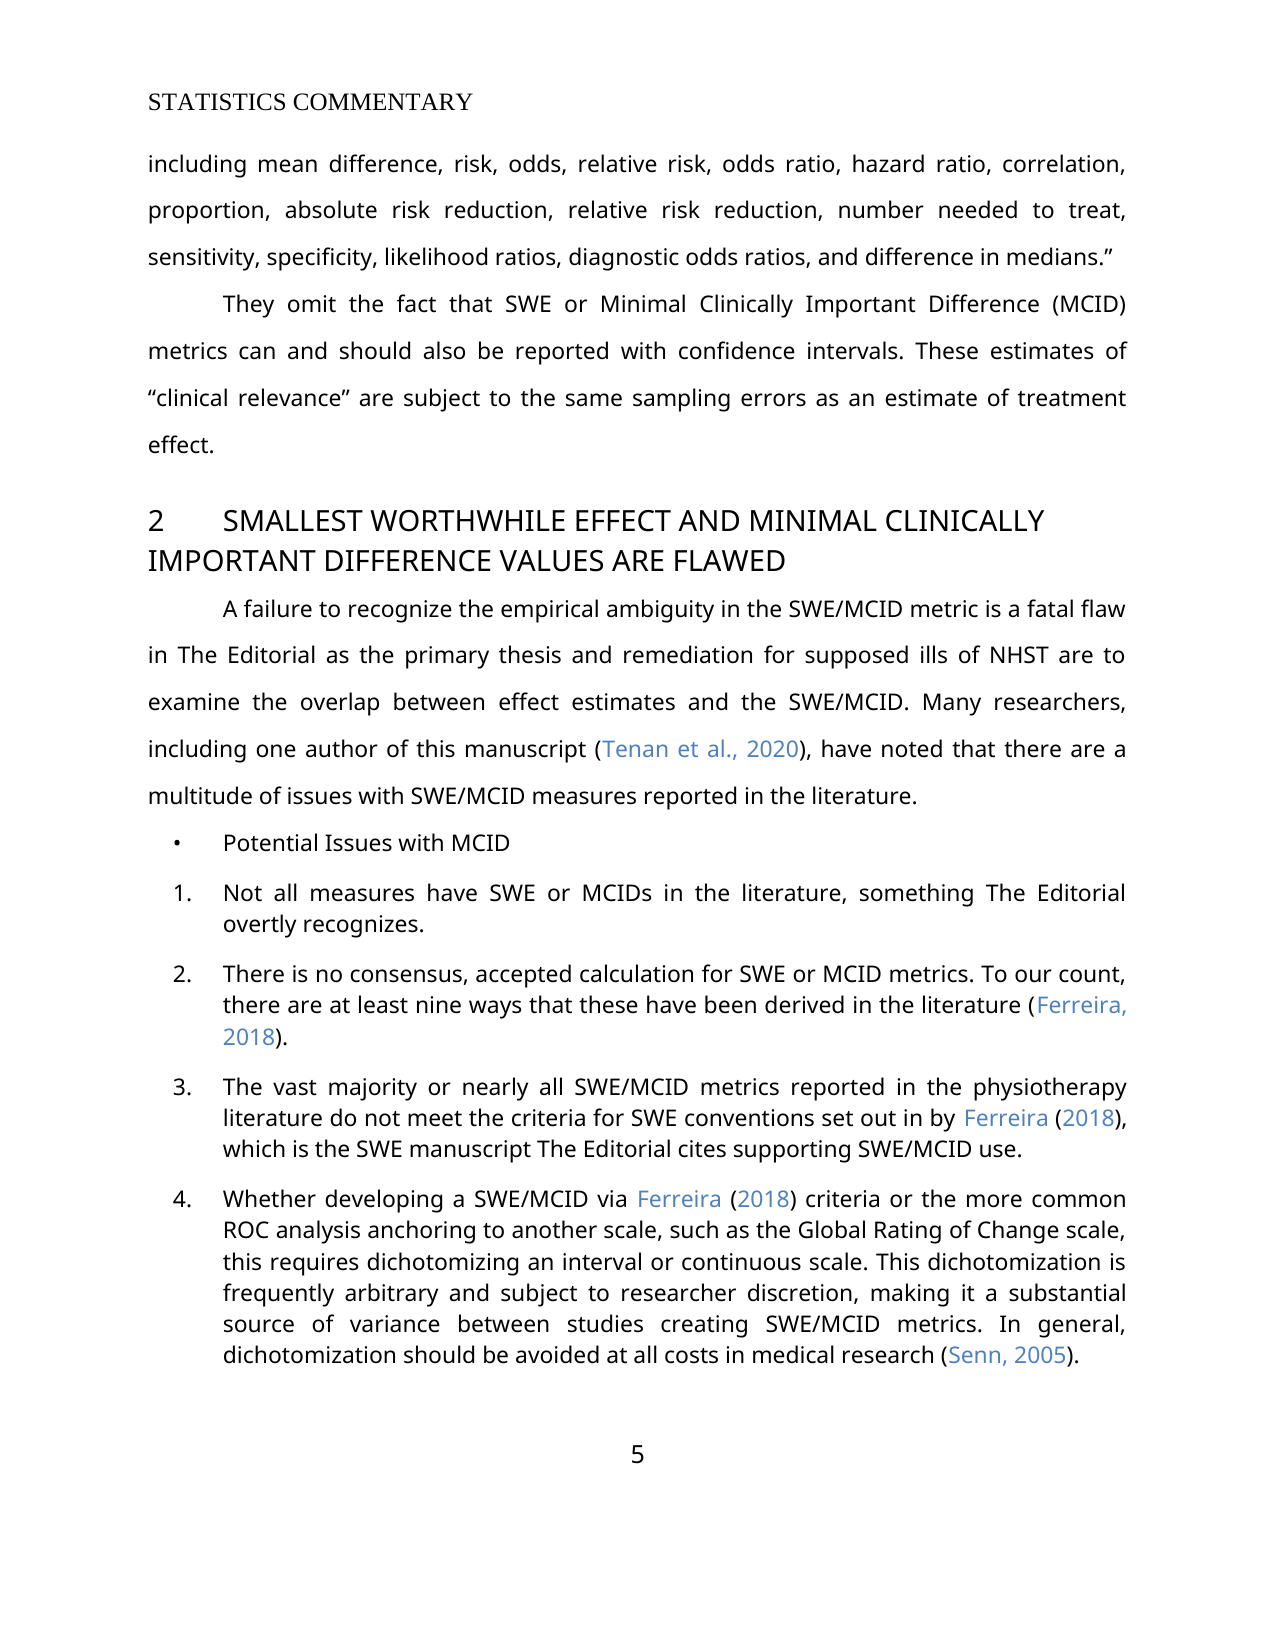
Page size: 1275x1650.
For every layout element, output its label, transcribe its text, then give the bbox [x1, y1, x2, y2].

text A failure to recognize the empirical ambiguity in the SWE/MCID metric is a fatal flaw in The Editorial as the primary thesis and remediation for supposed ills of NHST are to examine the overlap between effect estimates and the SWE/MCID. Many researchers, including one author of this manuscript (Tenan et al., 2020), have noted that there are a multitude of issues with SWE/MCID measures reported in the literature. [148, 593, 1127, 811]
list Not all measures have SWE or MCIDs in the literature, something The Editorial overtly recognizes. [173, 877, 1127, 939]
list Potential Issues with MCID [173, 827, 1127, 858]
list Whether developing a SWE/MCID via Ferreira (2018) criteria or the more common ROC analysis anchoring to another scale, such as the Global Rating of Change scale, this requires dichotomizing an interval or continuous scale. This dichotomization is frequently arbitrary and subject to researcher discretion, making it a substantial source of variance between studies creating SWE/MCID metrics. In general, dichotomization should be avoided at all costs in medical research (Senn, 2005). [173, 1183, 1127, 1371]
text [148, 148, 1127, 273]
text They omit the fact that SWE or Minimal Clinically Important Difference (MCID) metrics can and should also be reported with confidence intervals. These estimates of “clinical relevance” are subject to the same sampling errors as an estimate of treatment effect. [148, 288, 1127, 460]
list There is no consensus, accepted calculation for SWE or MCID metrics. To our count, there are at least nine ways that these have been derived in the literature (Ferreira, 2018). [173, 958, 1127, 1052]
subtitle 2 Smallest Worthwhile Effect and Minimal Clinically Important Difference Values are Flawed [148, 501, 1127, 580]
list The vast majority or nearly all SWE/MCID metrics reported in the physiotherapy literature do not meet the criteria for SWE conventions set out in by Ferreira (2018), which is the SWE manuscript The Editorial cites supporting SWE/MCID use. [173, 1071, 1127, 1164]
